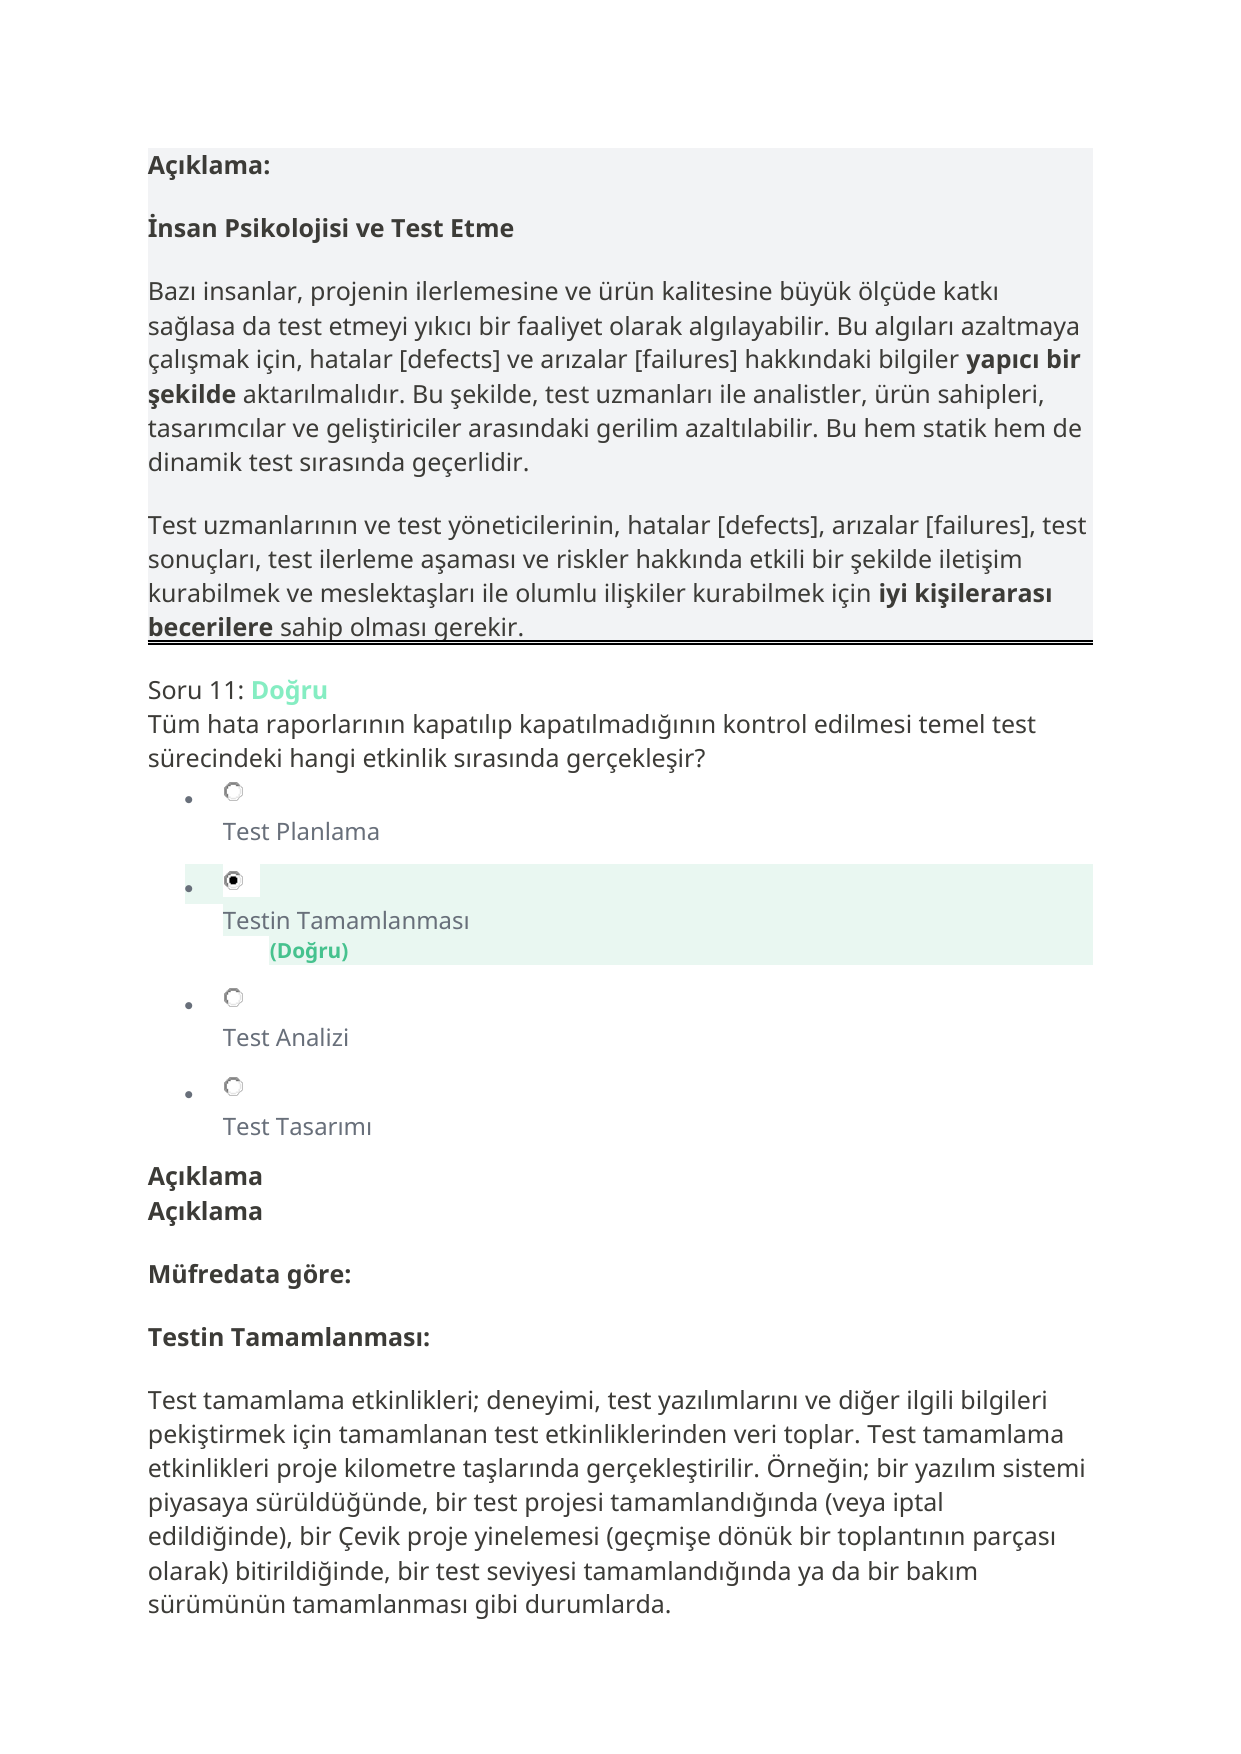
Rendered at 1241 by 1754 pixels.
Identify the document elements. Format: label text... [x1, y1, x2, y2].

text Açıklama [148, 1159, 1093, 1193]
text İnsan Psikolojisi ve Test Etme [148, 211, 1093, 245]
text Testin Tamamlanması [223, 904, 1093, 936]
text Açıklama [148, 1193, 1093, 1227]
list ​ [185, 775, 1093, 815]
list ​ [185, 1070, 1093, 1110]
text (Doğru) [269, 936, 1093, 965]
text Test tamamlama etkinlikleri; deneyimi, test yazılımlarını ve diğer ilgili bilgileri pekiştirmek için tamamlanan test etkinliklerinden veri toplar. Test tamamlama etkinlikleri proje kilometre taşlarında gerçekleştirilir. Örneğin; bir yazılım sistemi piyasaya sürüldüğünde, bir test projesi tamamlandığında (veya iptal edildiğinde), bir Çevik proje yinelemesi (geçmişe dönük bir toplantının parçası olarak) bitirildiğinde, bir test seviyesi tamamlandığında ya da bir bakım sürümünün tamamlanması gibi durumlarda. [148, 1383, 1093, 1621]
text Test Planlama [223, 815, 1093, 847]
text Soru 11: Doğru [148, 673, 1093, 707]
text Bazı insanlar, projenin ilerlemesine ve ürün kalitesine büyük ölçüde katkı sağlasa da test etmeyi yıkıcı bir faaliyet olarak algılayabilir. Bu algıları azaltmaya çalışmak için, hatalar [defects] ve arızalar [failures] hakkındaki bilgiler yapıcı bir şekilde aktarılmalıdır. Bu şekilde, test uzmanları ile analistler, ürün sahipleri, tasarımcılar ve geliştiriciler arasındaki gerilim azaltılabilir. Bu hem statik hem de dinamik test sırasında geçerlidir. [148, 274, 1093, 478]
text Test uzmanlarının ve test yöneticilerinin, hatalar [defects], arızalar [failures], test sonuçları, test ilerleme aşaması ve riskler hakkında etkili bir şekilde iletişim kurabilmek ve meslektaşları ile olumlu ilişkiler kurabilmek için iyi kişilerarası becerilere sahip olması gerekir. [148, 508, 1093, 640]
text Testin Tamamlanması: [148, 1319, 1093, 1354]
list ​ [185, 981, 1093, 1021]
text Müfredata göre: [148, 1256, 1093, 1290]
text Test Tasarımı [223, 1110, 1093, 1142]
text Tüm hata raporlarının kapatılıp kapatılmadığının kontrol edilmesi temel test sürecindeki hangi etkinlik sırasında gerçekleşir? [148, 707, 1093, 775]
text Test Analizi [223, 1021, 1093, 1053]
text Açıklama: [148, 148, 1093, 182]
list ​ [185, 864, 1093, 904]
